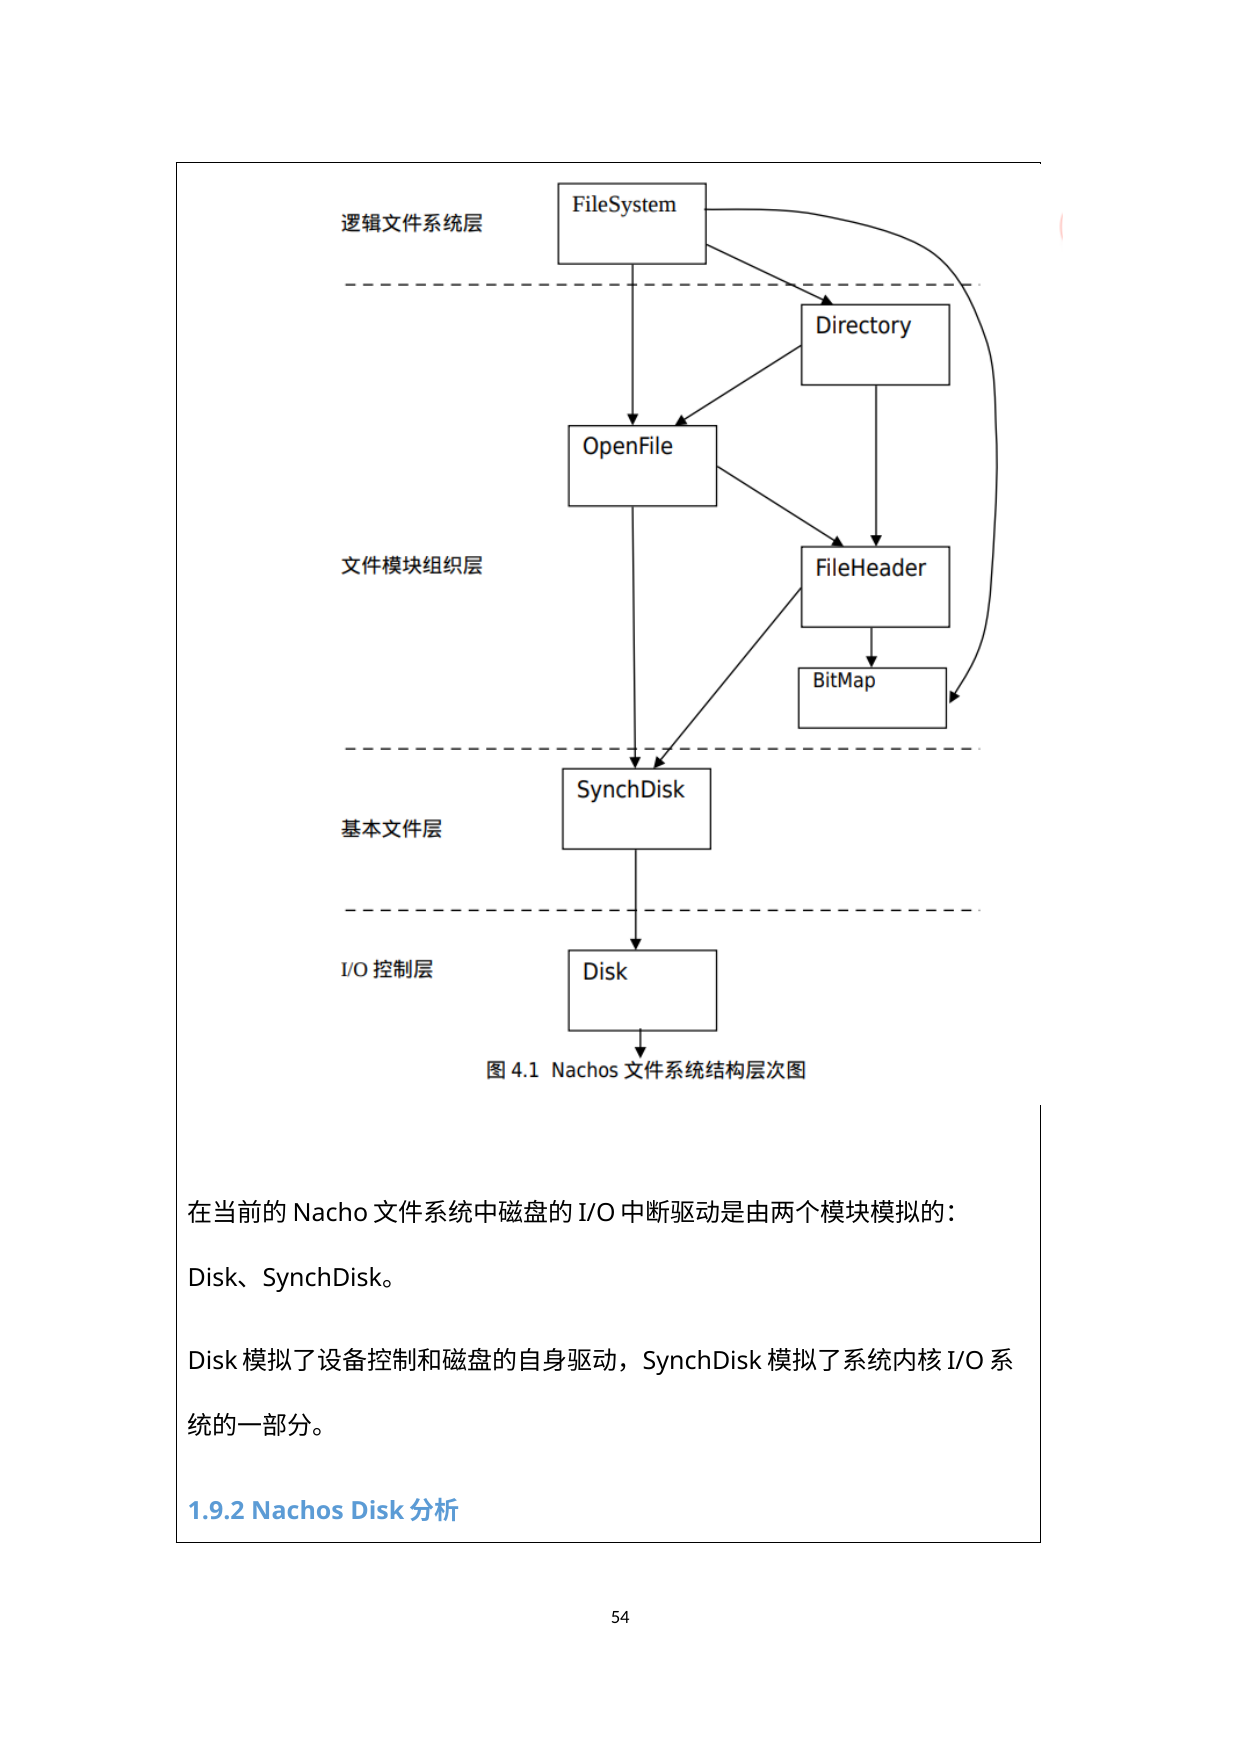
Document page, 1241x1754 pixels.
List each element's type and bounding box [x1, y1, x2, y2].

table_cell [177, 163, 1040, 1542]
picture [187, 164, 1063, 1105]
